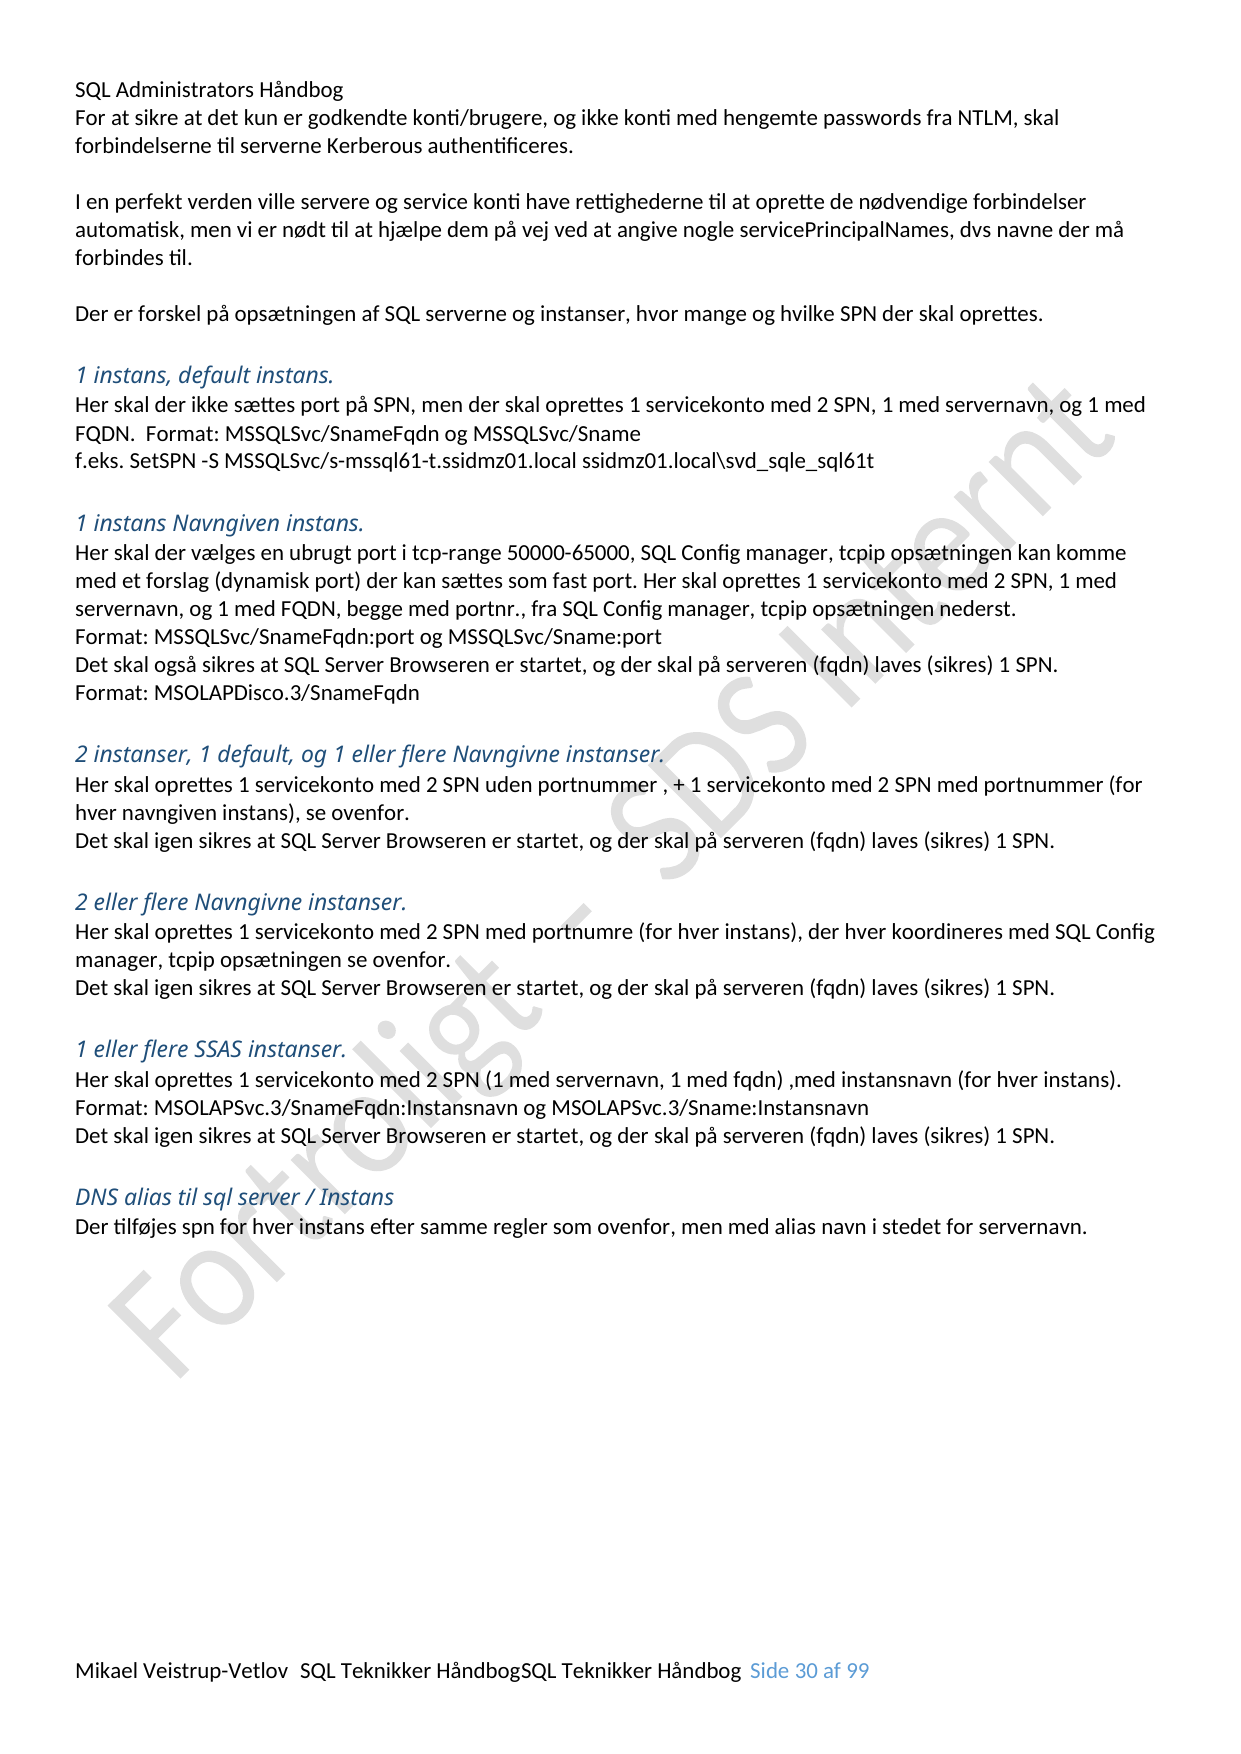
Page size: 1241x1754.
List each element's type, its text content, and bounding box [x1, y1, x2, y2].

subtitle 1 instans, default instans. [75, 359, 1165, 391]
text Format: MSOLAPDisco.3/SnameFqdn [75, 678, 1165, 706]
subtitle 2 eller flere Navngivne instanser. [75, 886, 1165, 917]
text For at sikre at det kun er godkendte konti/brugere, og ikke konti med hengemte passwords fra NTLM, skal forbindelserne til serverne Kerberous authentificeres. [75, 103, 1165, 159]
text Her skal der ikke sættes port på SPN, men der skal oprettes 1 servicekonto med 2 SPN, 1 med servernavn, og 1 med FQDN. Format: MSSQLSvc/SnameFqdn og MSSQLSvc/Sname [75, 391, 1165, 447]
text Her skal oprettes 1 servicekonto med 2 SPN uden portnummer , + 1 servicekonto med 2 SPN med portnummer (for hver navngiven instans), se ovenfor. [75, 770, 1165, 826]
text I en perfekt verden ville servere og service konti have rettighederne til at oprette de nødvendige forbindelser automatisk, men vi er nødt til at hjælpe dem på vej ved at angive nogle servicePrincipalNames, dvs navne der må forbindes til. [75, 187, 1165, 271]
text f.eks. SetSPN -S MSSQLSvc/s-mssql61-t.ssidmz01.local ssidmz01.local\svd_sqle_sql61t [75, 447, 1165, 475]
text Her skal der vælges en ubrugt port i tcp-range 50000-65000, SQL Config manager, tcpip opsætningen kan komme med et forslag (dynamisk port) der kan sættes som fast port. Her skal oprettes 1 servicekonto med 2 SPN, 1 med servernavn, og 1 med FQDN, begge med portnr., fra SQL Config manager, tcpip opsætningen nederst. [75, 538, 1165, 622]
text Det skal igen sikres at SQL Server Browseren er startet, og der skal på serveren (fqdn) laves (sikres) 1 SPN. [75, 826, 1165, 854]
subtitle 1 eller flere SSAS instanser. [75, 1033, 1165, 1065]
subtitle 1 instans Navngiven instans. [75, 507, 1165, 538]
text Der tilføjes spn for hver instans efter samme regler som ovenfor, men med alias navn i stedet for servernavn. [75, 1212, 1165, 1240]
text Format: MSOLAPSvc.3/SnameFqdn:Instansnavn og MSOLAPSvc.3/Sname:Instansnavn [75, 1093, 1165, 1121]
text Det skal igen sikres at SQL Server Browseren er startet, og der skal på serveren (fqdn) laves (sikres) 1 SPN. [75, 1121, 1165, 1149]
text Det skal igen sikres at SQL Server Browseren er startet, og der skal på serveren (fqdn) laves (sikres) 1 SPN. [75, 973, 1165, 1001]
text Her skal oprettes 1 servicekonto med 2 SPN med portnumre (for hver instans), der hver koordineres med SQL Config manager, tcpip opsætningen se ovenfor. [75, 917, 1165, 973]
text Der er forskel på opsætningen af SQL serverne og instanser, hvor mange og hvilke SPN der skal oprettes. [75, 299, 1165, 327]
text Format: MSSQLSvc/SnameFqdn:port og MSSQLSvc/Sname:port [75, 622, 1165, 650]
text Det skal også sikres at SQL Server Browseren er startet, og der skal på serveren (fqdn) laves (sikres) 1 SPN. [75, 650, 1165, 678]
subtitle 2 instanser, 1 default, og 1 eller flere Navngivne instanser. [75, 738, 1165, 770]
subtitle DNS alias til sql server / Instans [75, 1181, 1165, 1212]
text Her skal oprettes 1 servicekonto med 2 SPN (1 med servernavn, 1 med fqdn) ,med instansnavn (for hver instans). [75, 1065, 1165, 1093]
